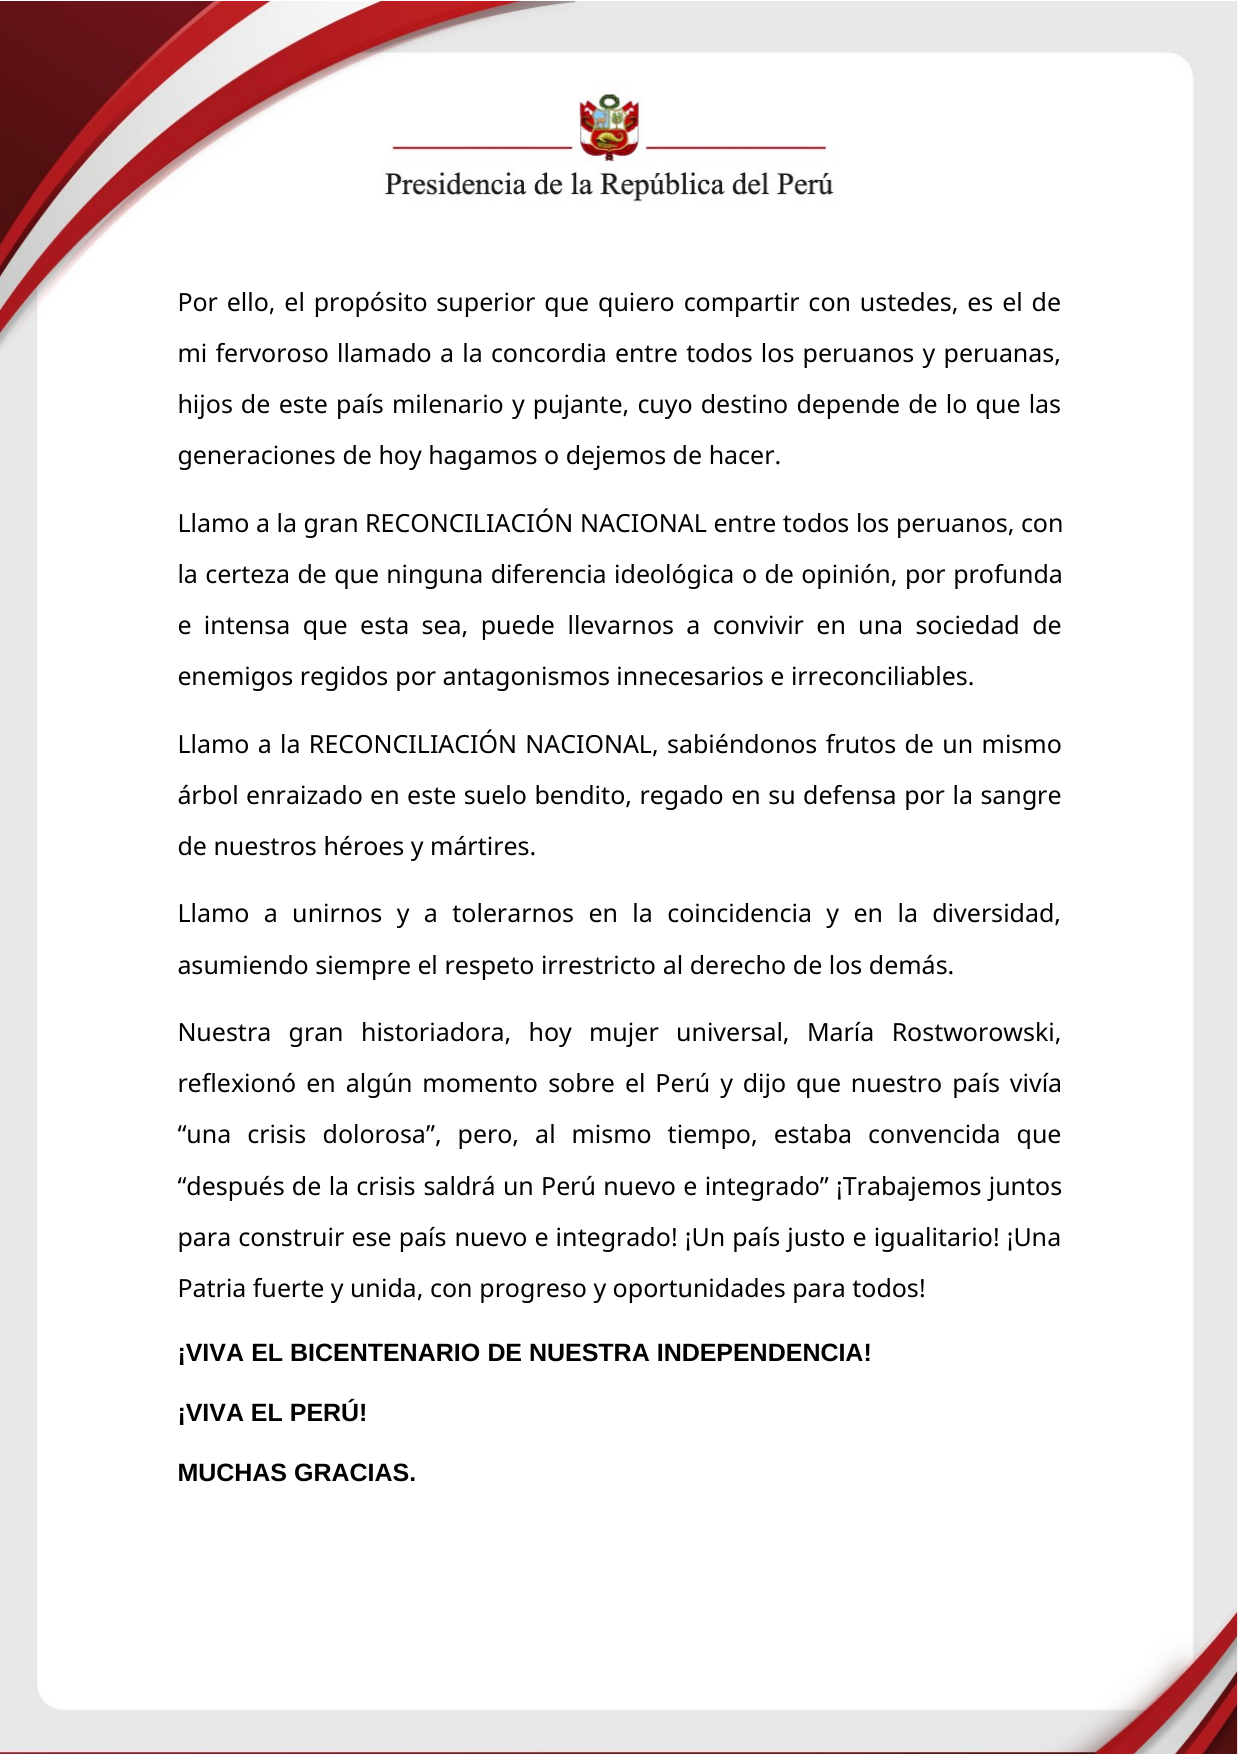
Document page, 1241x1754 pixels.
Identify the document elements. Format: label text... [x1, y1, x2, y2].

subtitle ¡VIVA EL BICENTENARIO DE NUESTRA INDEPENDENCIA! [177, 1338, 1076, 1367]
picture [0, 1, 1238, 1754]
text Llamo a la RECONCILIACIÓN NACIONAL, sabiéndonos frutos de un mismo árbol enraizado en este suelo bendito, regado en su defensa por la sangre de nuestros héroes y mártires. [177, 726, 1063, 862]
text Nuestra gran historiadora, hoy mujer universal, María Rostworowski, reflexionó en algún momento sobre el Perú y dijo que nuestro país vivía “una crisis dolorosa”, pero, al mismo tiempo, estaba convencida que “después de la crisis saldrá un Perú nuevo e integrado” ¡Trabajemos juntos para construir ese país nuevo e integrado! ¡Un país justo e igualitario! ¡Una Patria fuerte y unida, con progreso y oportunidades para todos! [177, 1015, 1063, 1304]
text Por ello, el propósito superior que quiero compartir con ustedes, es el de mi fervoroso llamado a la concordia entre todos los peruanos y peruanas, hijos de este país milenario y pujante, cuyo destino depende de lo que las generaciones de hoy hagamos o dejemos de hacer. [177, 285, 1063, 472]
text Llamo a la gran RECONCILIACIÓN NACIONAL entre todos los peruanos, con la certeza de que ninguna diferencia ideológica o de opinión, por profunda e intensa que esta sea, puede llevarnos a convivir en una sociedad de enemigos regidos por antagonismos innecesarios e irreconciliables. [177, 506, 1063, 693]
text ¡VIVA EL PERÚ! MUCHAS GRACIAS. [177, 1398, 416, 1487]
text Llamo a unirnos y a tolerarnos en la coincidencia y en la diversidad, asumiendo siempre el respeto irrestricto al derecho de los demás. [177, 896, 1063, 982]
